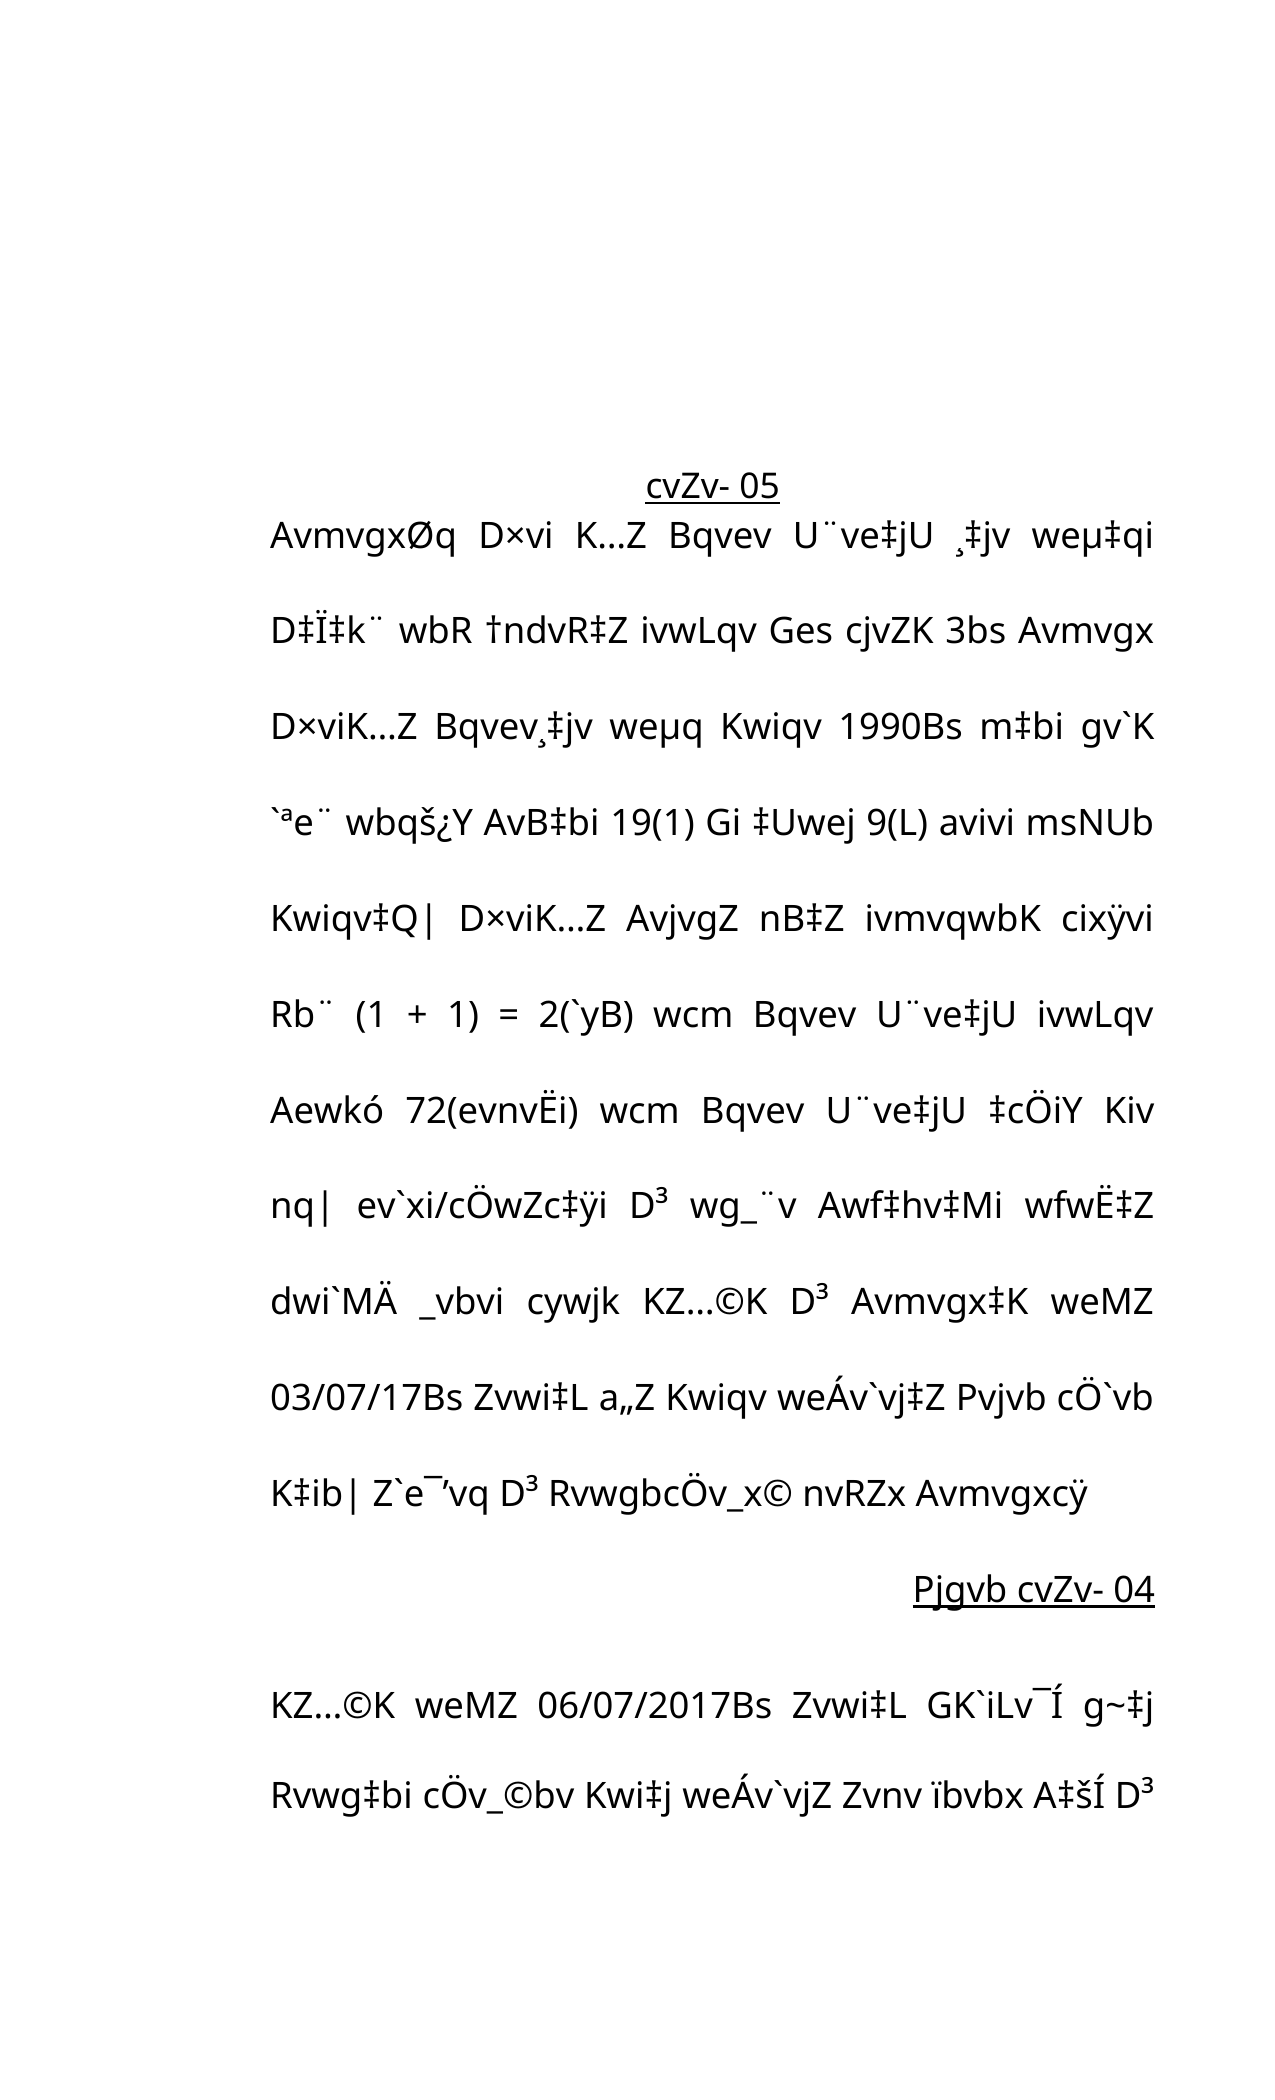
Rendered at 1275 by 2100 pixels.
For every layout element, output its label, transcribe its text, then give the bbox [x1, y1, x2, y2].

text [270, 509, 1155, 1517]
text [270, 1680, 1155, 1819]
text Pjgvb cvZv- 04 [270, 1563, 1155, 1613]
